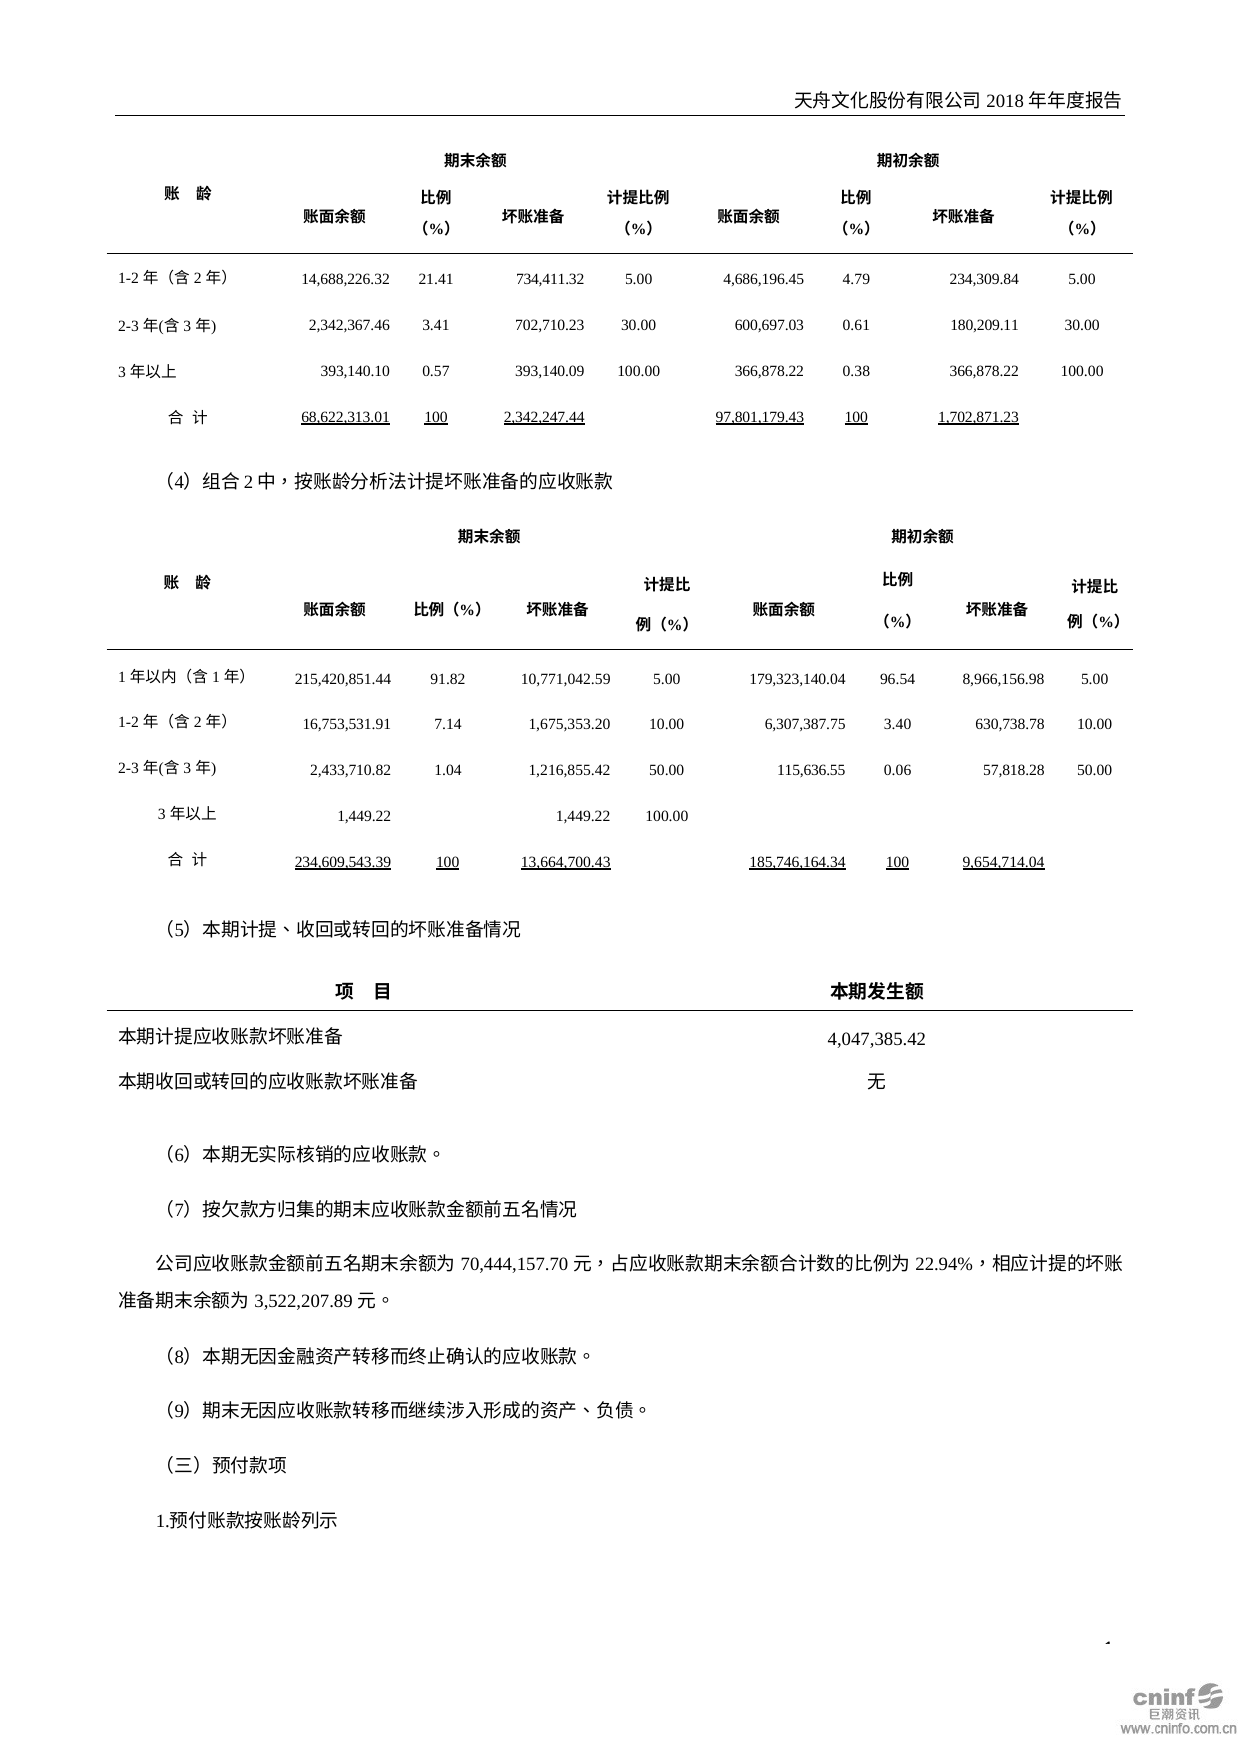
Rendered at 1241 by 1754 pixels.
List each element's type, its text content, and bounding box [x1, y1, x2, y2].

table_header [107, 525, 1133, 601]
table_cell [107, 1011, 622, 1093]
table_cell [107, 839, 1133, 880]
text （8）本期无因金融资产转移而终止确认的应收账款。 [156, 1343, 1123, 1368]
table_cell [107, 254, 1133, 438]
text 公司应收账款金额前五名期末余额为 70,444,157.70 元，占应收账款期末余额合计数的比例为 22.94%，相应计提的坏账 准备期末余额为 3,522,207.89 元。 [118, 1251, 1123, 1312]
text （三）预付款项 [156, 1452, 1123, 1477]
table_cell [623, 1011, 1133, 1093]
text （7）按欠款方归集的期末应收账款金额前五名情况 [156, 1196, 1123, 1222]
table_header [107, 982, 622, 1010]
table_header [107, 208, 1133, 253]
text 期末余额 期初余额 [444, 149, 1123, 171]
text （5）本期计提、收回或转回的坏账准备情况 [156, 917, 1123, 942]
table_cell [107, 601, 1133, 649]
text 账 龄 比例 [164, 182, 453, 208]
text （9）期末无因应收账款转移而继续涉入形成的资产、负债。 [156, 1397, 1123, 1423]
text 计提比例 [1050, 187, 1240, 208]
text 1.预付账款按账龄列示 [156, 1508, 1123, 1533]
picture [1115, 1680, 1240, 1737]
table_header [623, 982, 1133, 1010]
text （6）本期无实际核销的应收账款。 [156, 1141, 1123, 1167]
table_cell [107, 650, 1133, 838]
text （4）组合2中，按账龄分析法计提坏账准备的应收账款 [156, 468, 1123, 494]
text 计提比例 比例 [607, 187, 873, 208]
